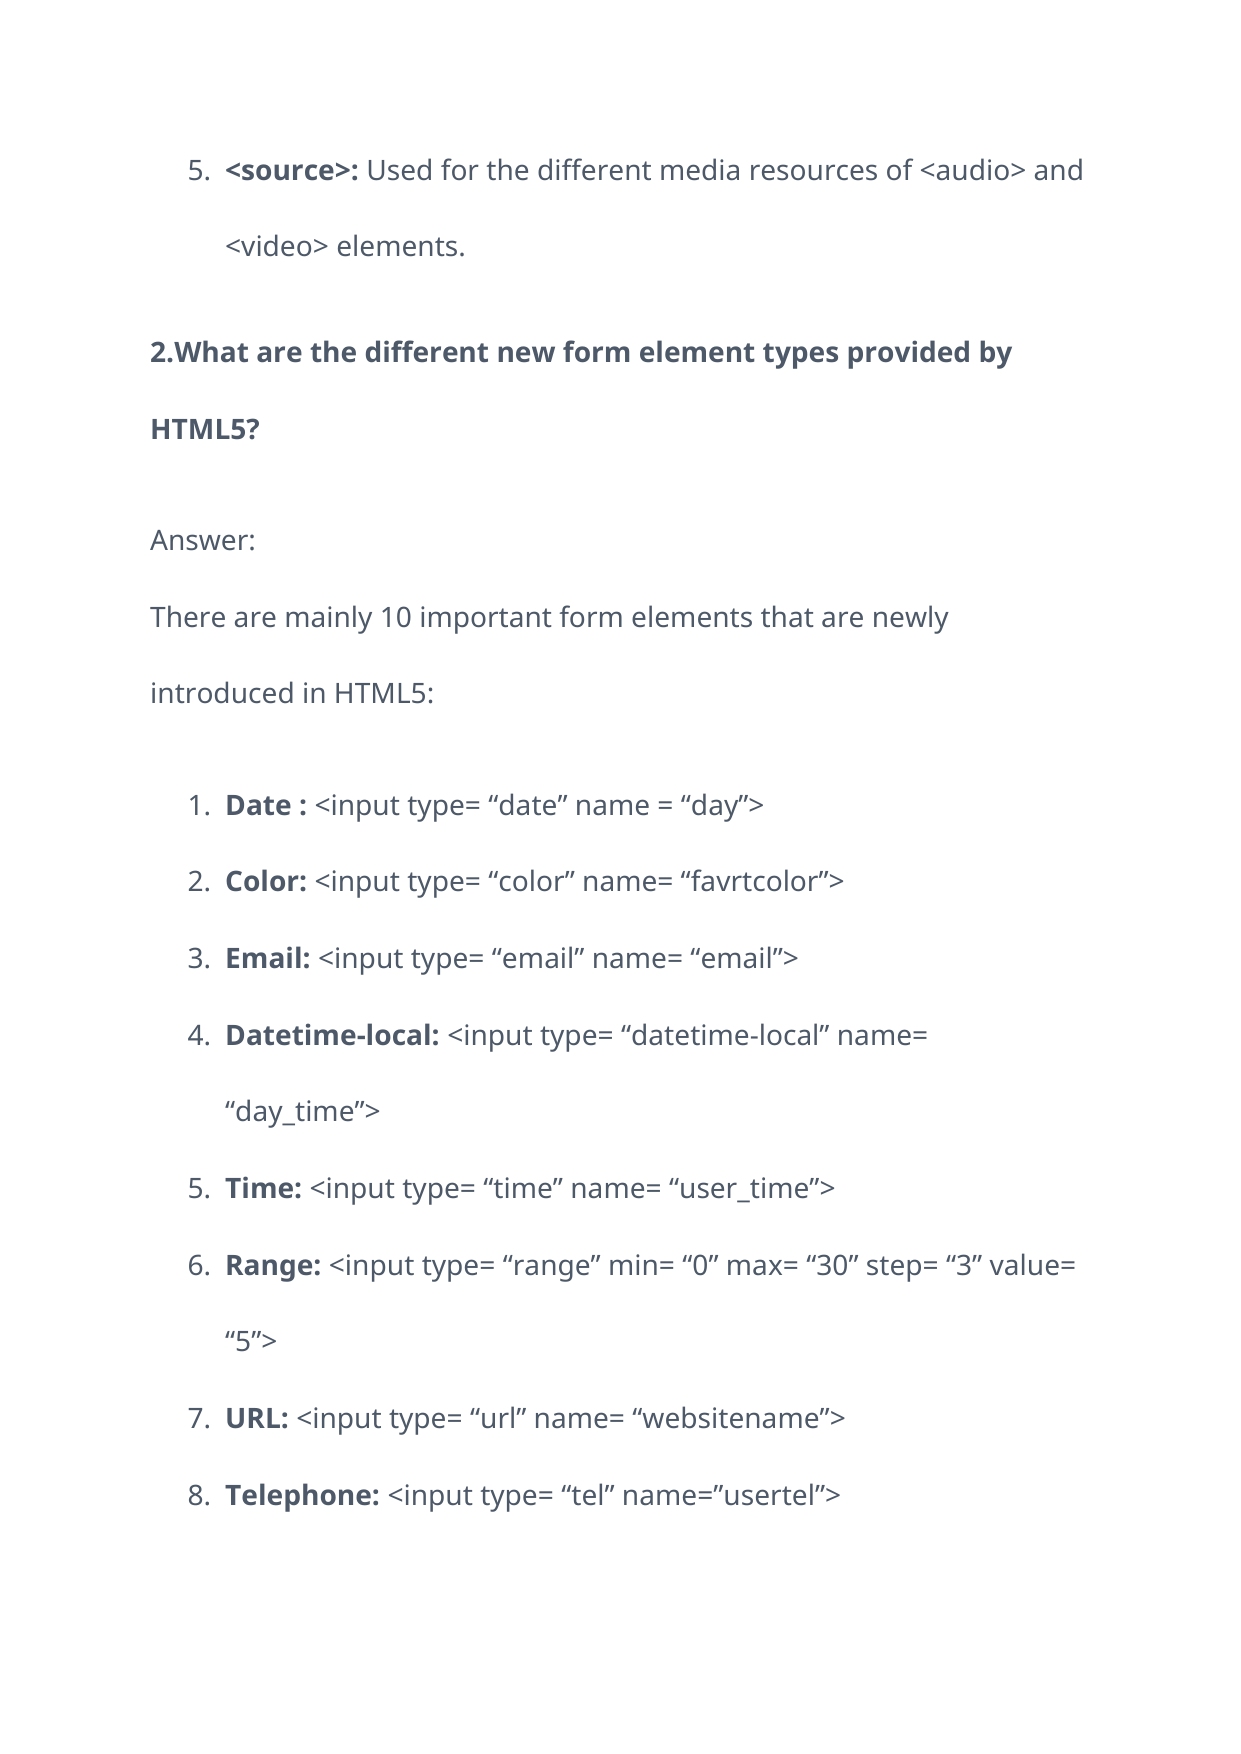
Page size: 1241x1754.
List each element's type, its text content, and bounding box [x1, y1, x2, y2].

list Telephone: <input type= “tel” name=”usertel”> [187, 1475, 1090, 1513]
list Datetime-local: <input type= “datetime-local” name= “day_time”> [187, 1015, 1090, 1130]
list URL: <input type= “url” name= “websitename”> [187, 1398, 1090, 1437]
list Range: <input type= “range” min= “0” max= “30” step= “3” value= “5”> [187, 1245, 1090, 1360]
text Answer: There are mainly 10 important form elements that are newly introduced in HTML5: [150, 520, 1090, 712]
list <source>: Used for the different media resources of <audio> and <video> elements. [187, 150, 1090, 265]
list Email: <input type= “email” name= “email”> [187, 938, 1090, 977]
text 2.What are the different new form element types provided by HTML5? [150, 332, 1090, 447]
list Color: <input type= “color” name= “favrtcolor”> [187, 862, 1090, 900]
list Time: <input type= “time” name= “user_time”> [187, 1168, 1090, 1207]
list Date : <input type= “date” name = “day”> [187, 785, 1090, 823]
